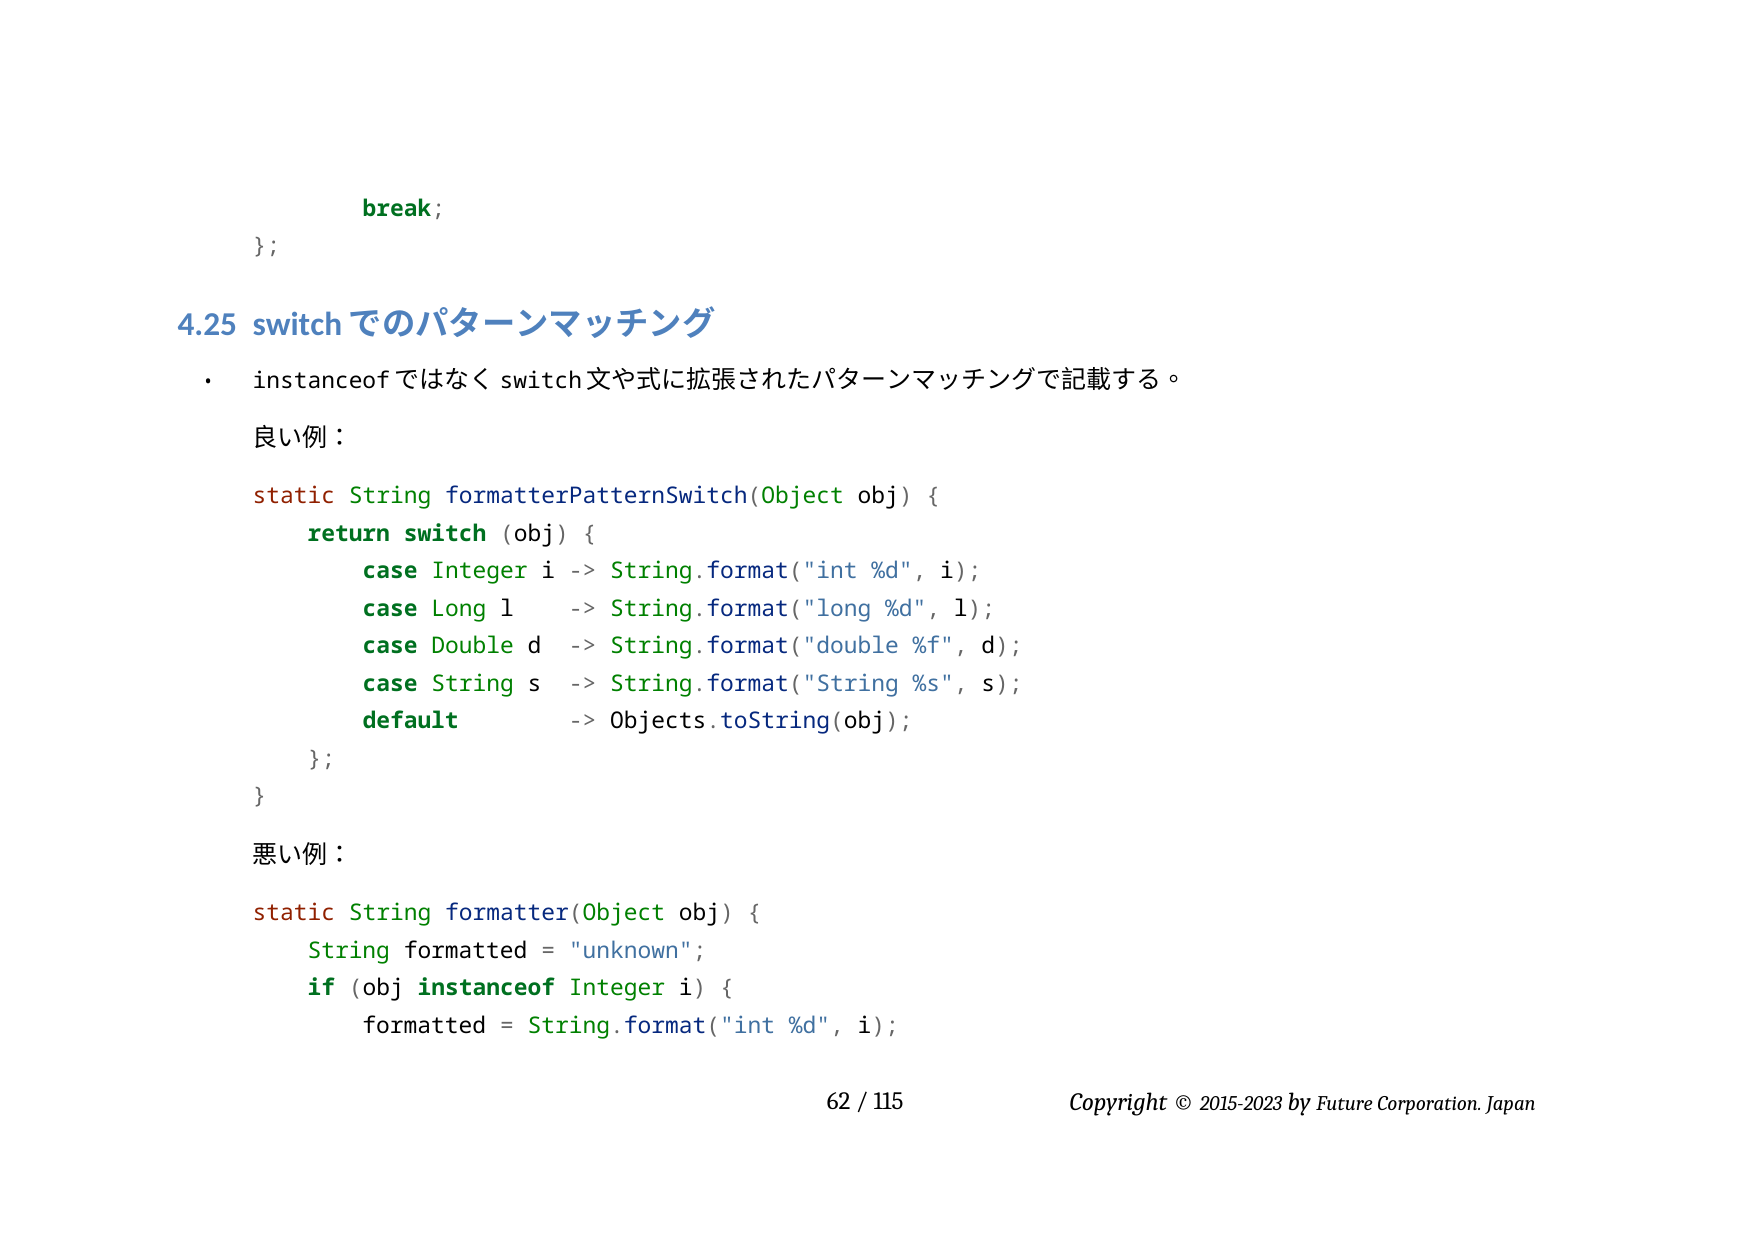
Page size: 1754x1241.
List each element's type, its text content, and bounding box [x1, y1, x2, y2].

list instanceofではなくswitch文や式に拡張されたパターンマッチングで記載する。 [202, 360, 1547, 397]
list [202, 893, 1547, 1043]
list static String formatterPatternSwitch(Object obj) { return switch (obj) { case Integer i -> String.format("int %d", i); case Long l -> String.format("long %d", l); case Double d -> String.format("double %f", d); case String s -> String.format("String %s", s); default -> Objects.toString(obj); }; } [202, 476, 1547, 814]
list 悪い例： [202, 835, 1547, 872]
subtitle switchでのパターンマッチング [177, 285, 1547, 360]
list 良い例： [202, 418, 1547, 456]
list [202, 189, 1547, 264]
